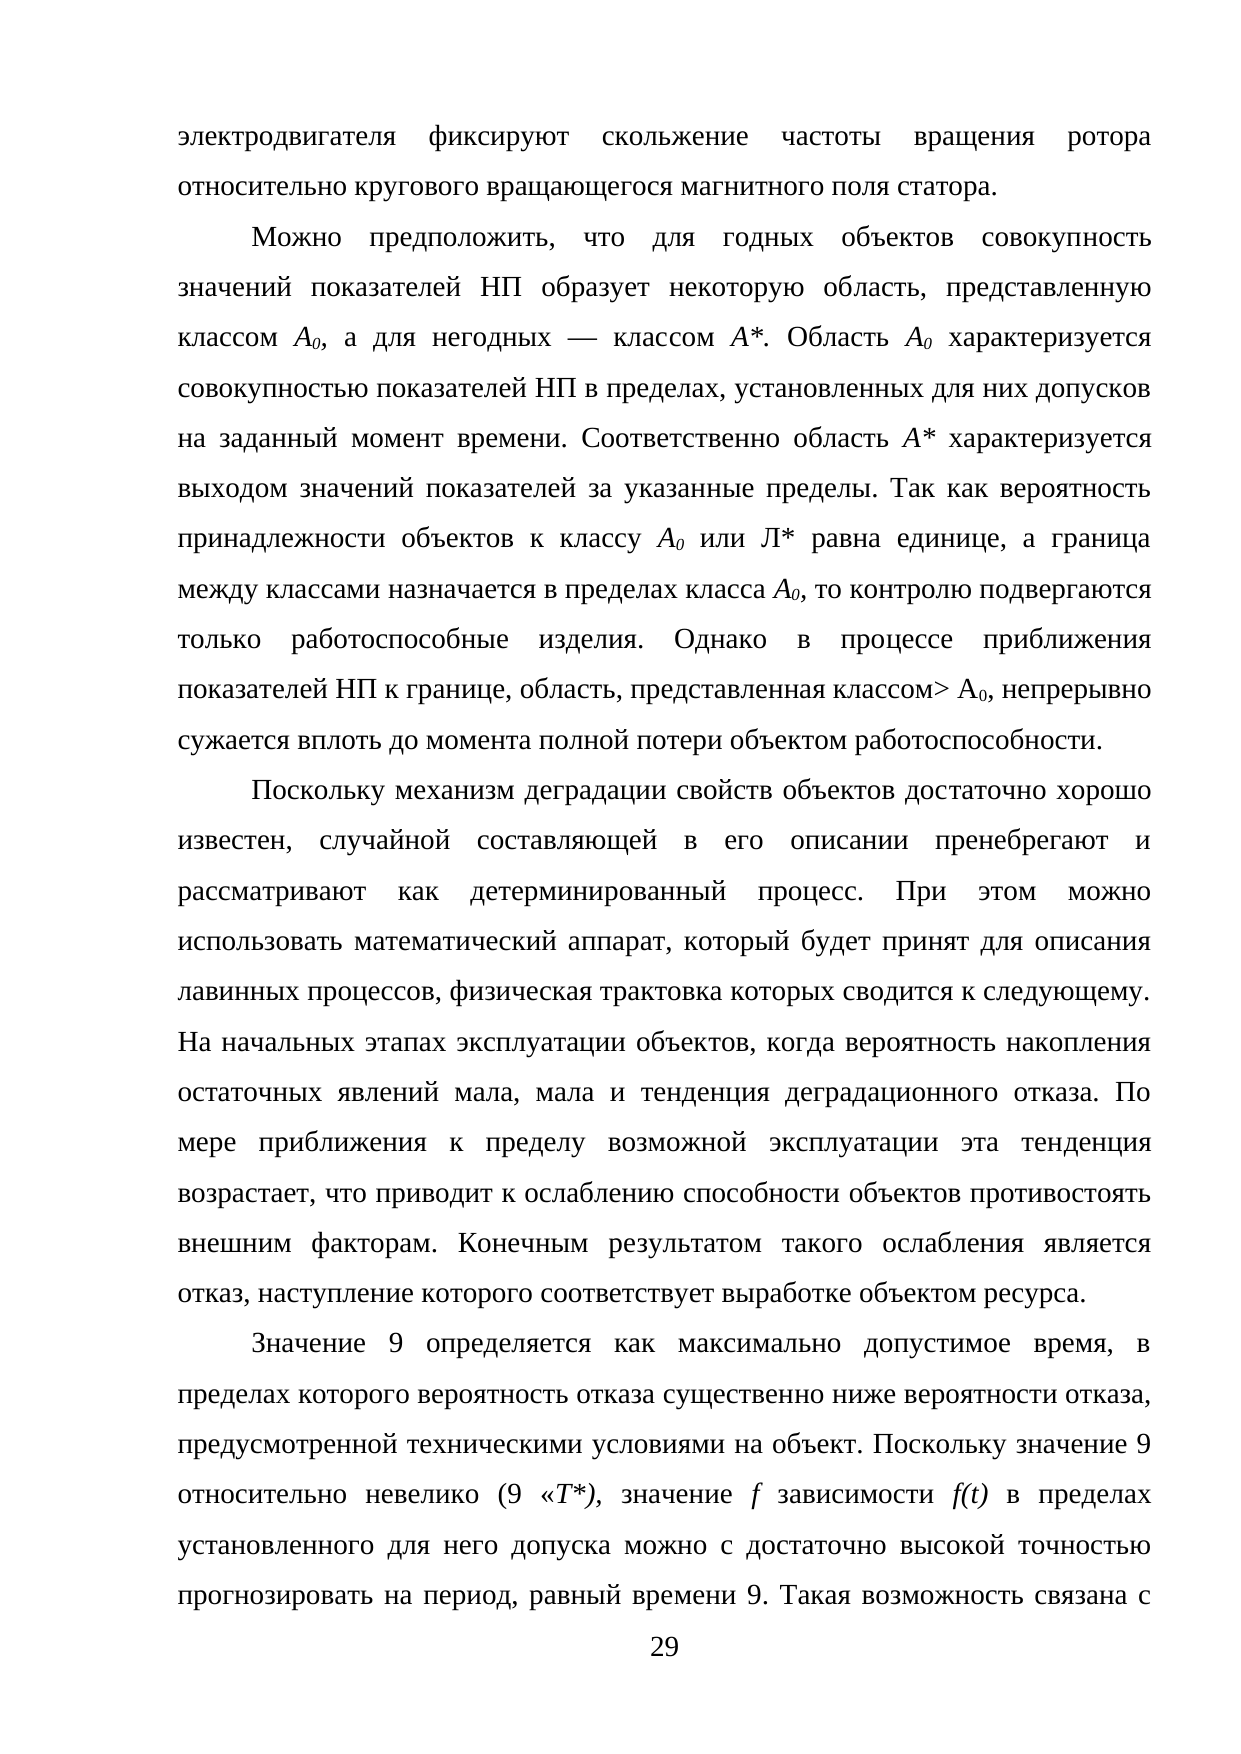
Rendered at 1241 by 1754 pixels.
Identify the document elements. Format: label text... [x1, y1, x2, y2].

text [177, 118, 1152, 202]
text Поскольку механизм деградации свойств объектов достаточно хорошо известен, случайной составляющей в его описании пренебрегают и рассматривают как детерминированный процесс. При этом можно использовать математический аппарат, который будет принят для описания лавинных процессов, физическая трактовка которых сводится к следующему. На начальных этапах эксплуатации объектов, когда вероятность накопления остаточных явлений мала, мала и тенденция деградационного отказа. По мере приближения к пределу возможной эксплуатации эта тенденция возрастает, что приводит к ослаблению способности объектов противостоять внешним факторам. Конечным результатом такого ослабления является отказ, наступление которого соответствует выработке объектом ресурса. [177, 772, 1152, 1309]
text Можно предположить, что для годных объектов совокупность значений показателей НП образует некоторую область, представленную классом А0, а для негодных — классом А*. Область А0 характеризуется совокупностью показателей НП в пределах, установленных для них допусков на заданный момент времени. Соответственно область А* характеризуется выходом значений показателей за указанные пределы. Так как вероятность принадлежности объектов к классу А0 или Л* равна единице, а граница между классами назначается в пределах класса А0, то контролю подвергаются только работоспособные изделия. Однако в процессе приближения показателей НП к границе, область, представленная классом> А0, непрерывно сужается вплоть до момента полной потери объектом работоспособности. [177, 219, 1152, 755]
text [177, 1326, 1152, 1611]
